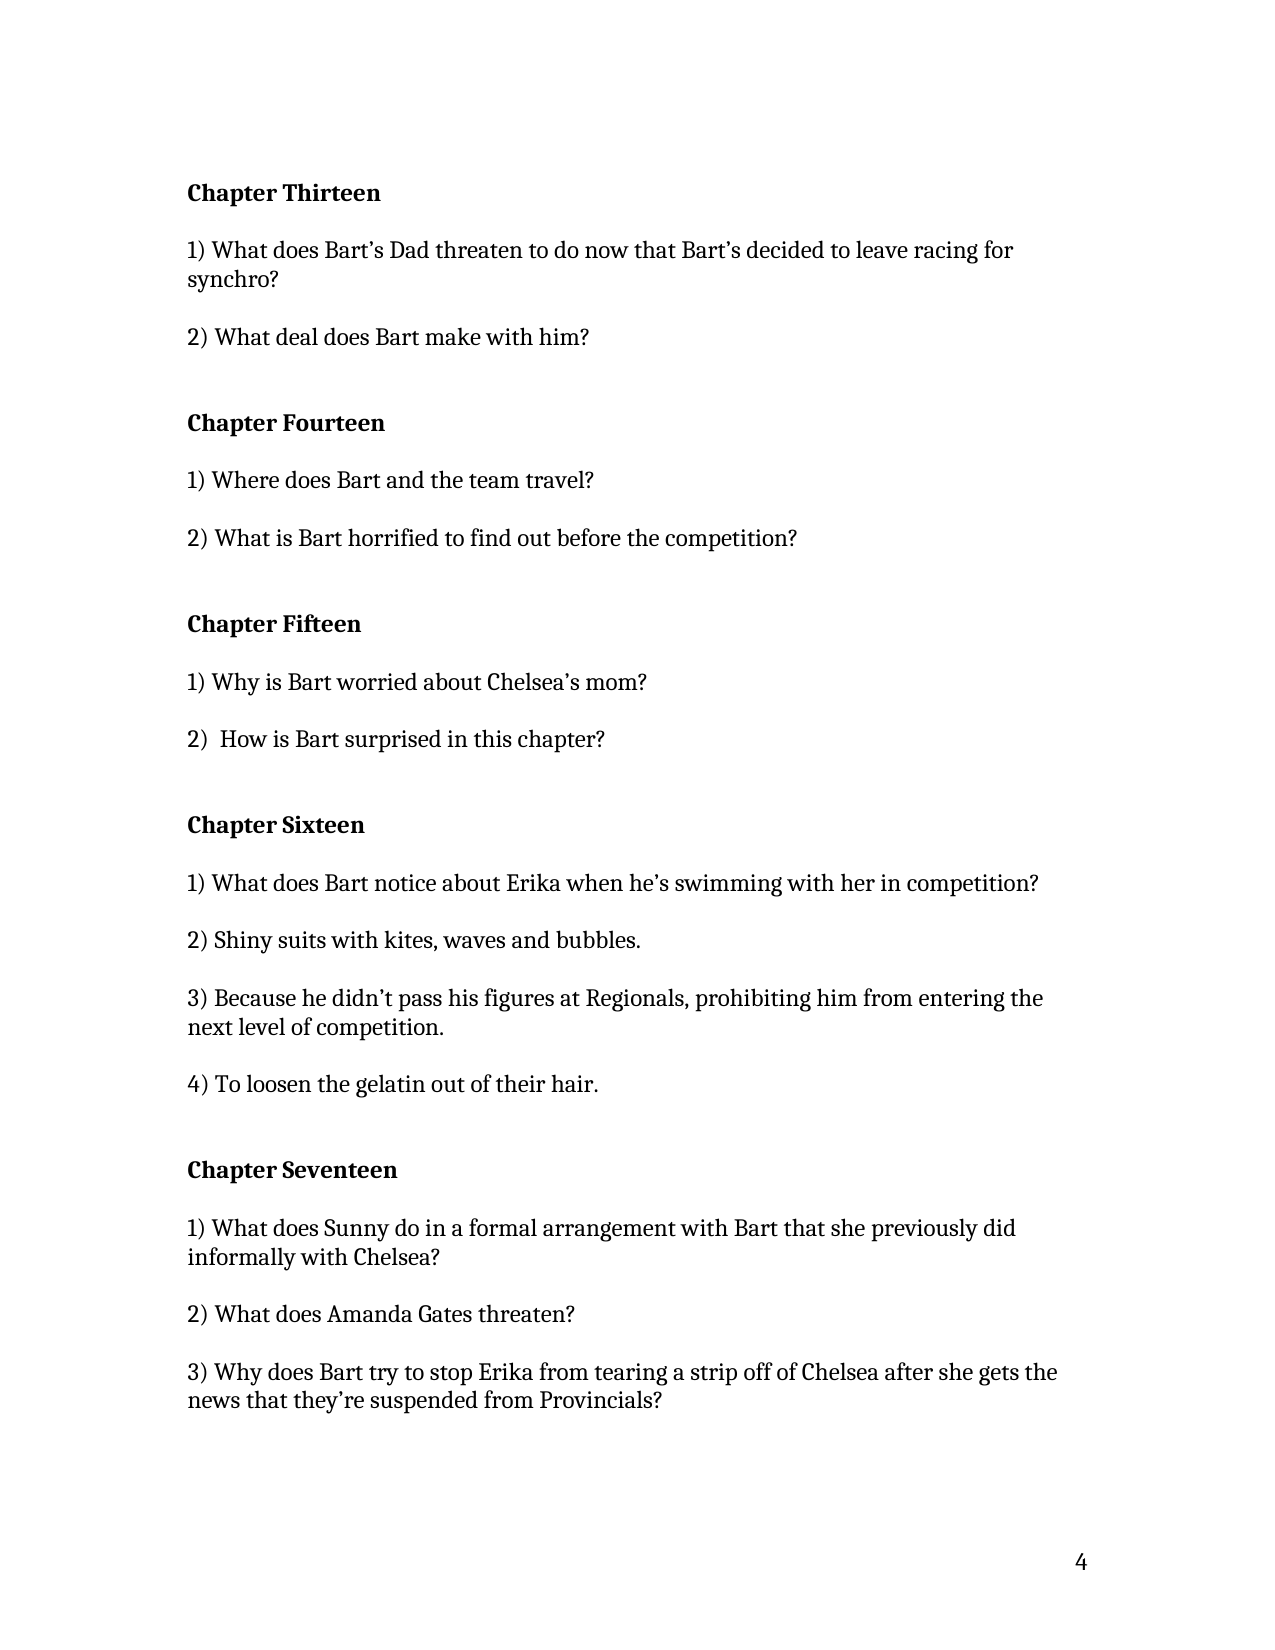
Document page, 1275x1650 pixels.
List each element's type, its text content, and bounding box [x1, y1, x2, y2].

text 2) How is Bart surprised in this chapter? [187, 725, 1087, 754]
text Chapter Fourteen [187, 409, 1087, 437]
text 1) What does Bart’s Dad threaten to do now that Bart’s decided to leave racing for synchro? [187, 236, 1087, 294]
text Chapter Fifteen [187, 610, 1087, 639]
text Chapter Sixteen [187, 811, 1087, 840]
text 3) Why does Bart try to stop Erika from tearing a strip off of Chelsea after she gets the news that they’re suspended from Provincials? [187, 1357, 1087, 1415]
text 2) What is Bart horrified to find out before the competition? [187, 524, 1087, 552]
text 4) To loosen the gelatin out of their hair. [187, 1070, 1087, 1099]
text 2) Shiny suits with kites, waves and bubbles. [187, 926, 1087, 955]
text 2) What does Amanda Gates threaten? [187, 1300, 1087, 1329]
text 1) Why is Bart worried about Chelsea’s mom? [187, 667, 1087, 696]
text 1) What does Sunny do in a formal arrangement with Bart that she previously did informally with Chelsea? [187, 1214, 1087, 1271]
text Chapter Thirteen [187, 179, 1087, 207]
text Chapter Seventeen [187, 1156, 1087, 1185]
text 1) Where does Bart and the team travel? [187, 466, 1087, 495]
text 3) Because he didn’t pass his figures at Regionals, prohibiting him from entering the next level of competition. [187, 984, 1087, 1041]
text 2) What deal does Bart make with him? [187, 322, 1087, 351]
text 1) What does Bart notice about Erika when he’s swimming with her in competition? [187, 869, 1087, 897]
